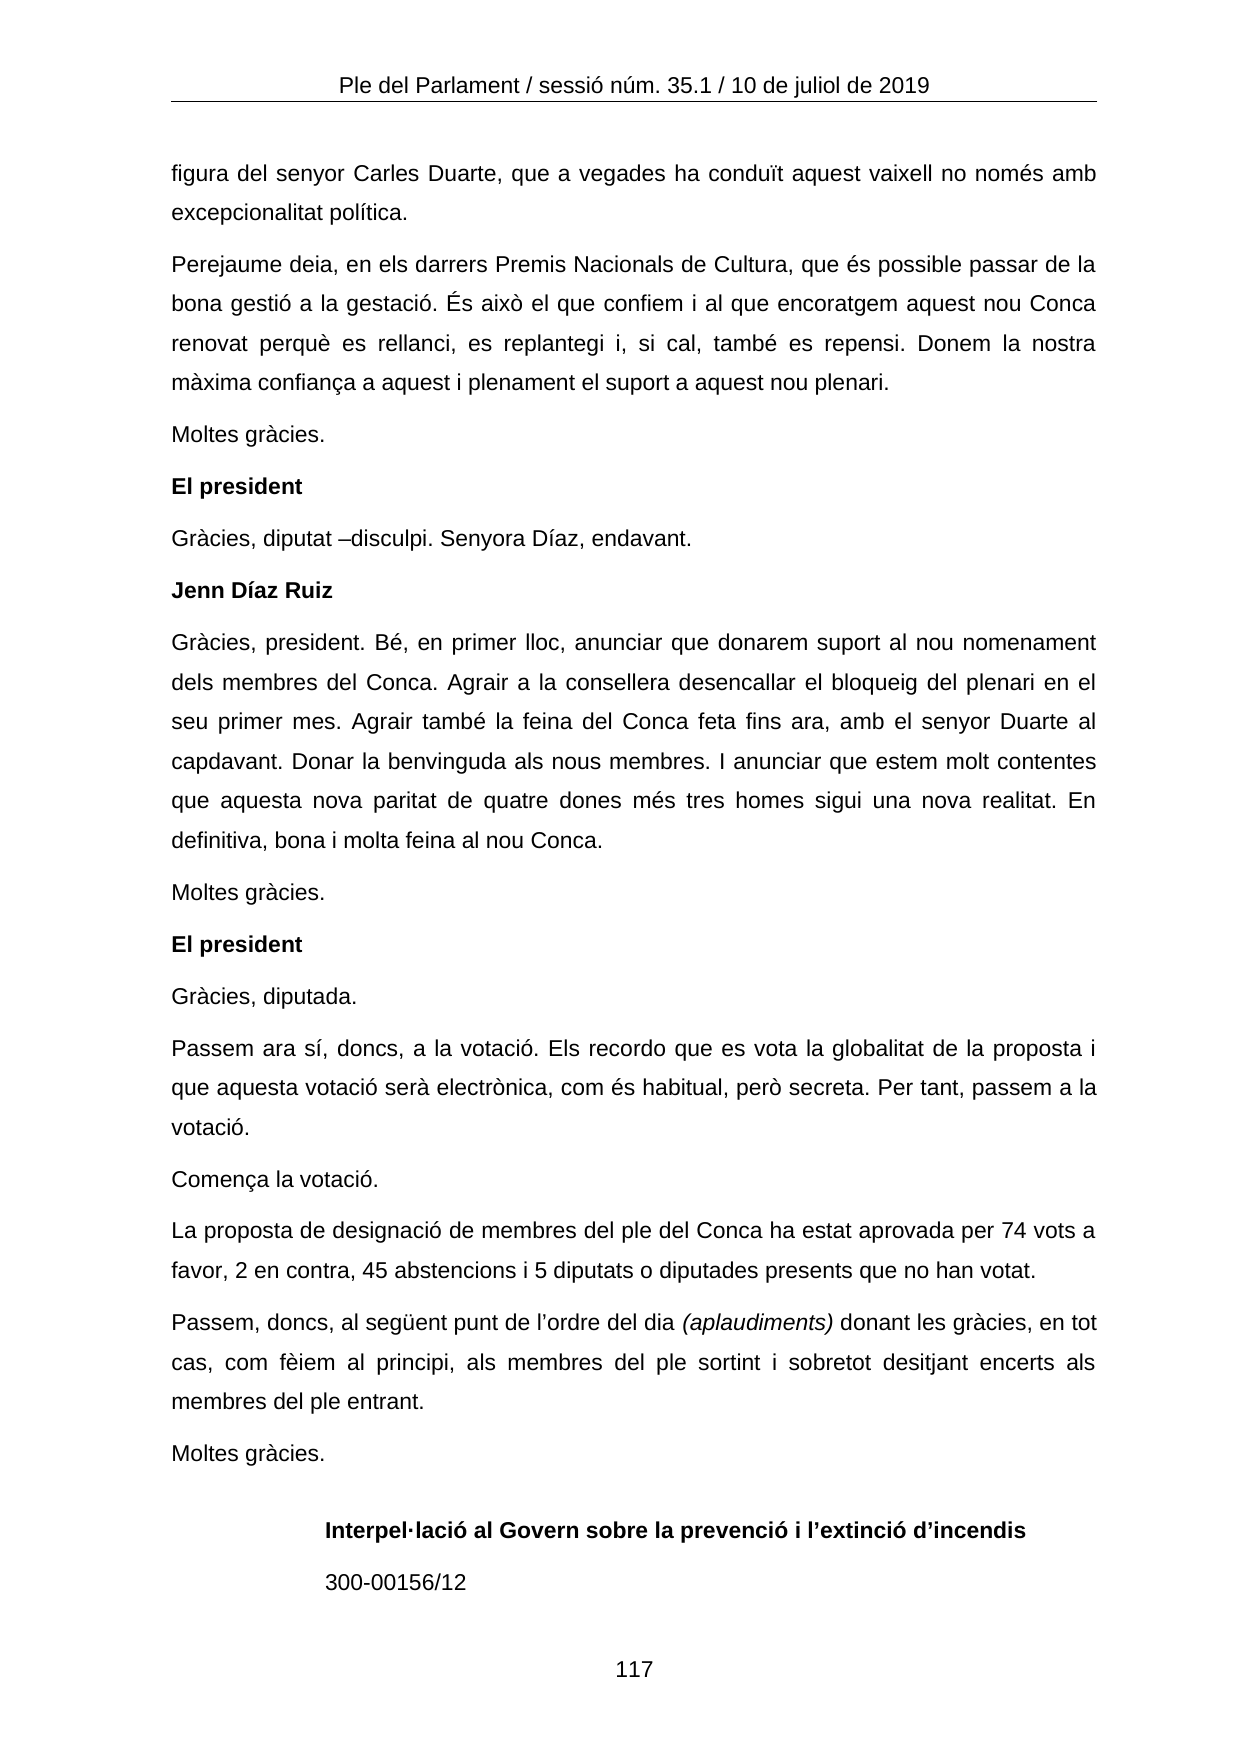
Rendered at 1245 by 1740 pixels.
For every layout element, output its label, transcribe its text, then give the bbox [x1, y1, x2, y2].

text Comença la votació. [171, 1166, 1097, 1192]
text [171, 159, 1097, 225]
text Moltes gràcies. [171, 879, 1097, 905]
text Moltes gràcies. [171, 421, 1097, 448]
text Passem, doncs, al següent punt de l’ordre del dia (aplaudiments) donant les gràcies, en tot cas, com fèiem al principi, als membres del ple sortint i sobretot desitjant encerts als membres del ple entrant. [171, 1309, 1097, 1414]
text Passem ara sí, doncs, a la votació. Els recordo que es vota la globalitat de la proposta i que aquesta votació serà electrònica, com és habitual, però secreta. Per tant, passem a la votació. [171, 1034, 1097, 1140]
text Interpel·lació al Govern sobre la prevenció i l’extinció d’incendis [325, 1517, 1097, 1543]
text Perejaume deia, en els darrers Premis Nacionals de Cultura, que és possible passar de la bona gestió a la gestació. És això el que confiem i al que encoratgem aquest nou Conca renovat perquè es rellanci, es replantegi i, si cal, també es repensi. Donem la nostra màxima confiança a aquest i plenament el suport a aquest nou plenari. [171, 251, 1097, 396]
text La proposta de designació de membres del ple del Conca ha estat aprovada per 74 vots a favor, 2 en contra, 45 abstencions i 5 diputats o diputades presents que no han votat. [171, 1217, 1097, 1283]
text 300-00156/12 [325, 1569, 1097, 1595]
text Gràcies, diputat –disculpi. Senyora Díaz, endavant. [171, 525, 1097, 552]
text El president [171, 473, 1097, 500]
text Moltes gràcies. [171, 1440, 1097, 1466]
text Jenn Díaz Ruiz [171, 577, 1097, 604]
text Gràcies, president. Bé, en primer lloc, anunciar que donarem suport al nou nomenament dels membres del Conca. Agrair a la consellera desencallar el bloqueig del plenari en el seu primer mes. Agrair també la feina del Conca feta fins ara, amb el senyor Duarte al capdavant. Donar la benvinguda als nous membres. I anunciar que estem molt contentes que aquesta nova paritat de quatre dones més tres homes sigui una nova realitat. En definitiva, bona i molta feina al nou Conca. [171, 629, 1097, 853]
text El president [171, 931, 1097, 957]
text Gràcies, diputada. [171, 983, 1097, 1009]
